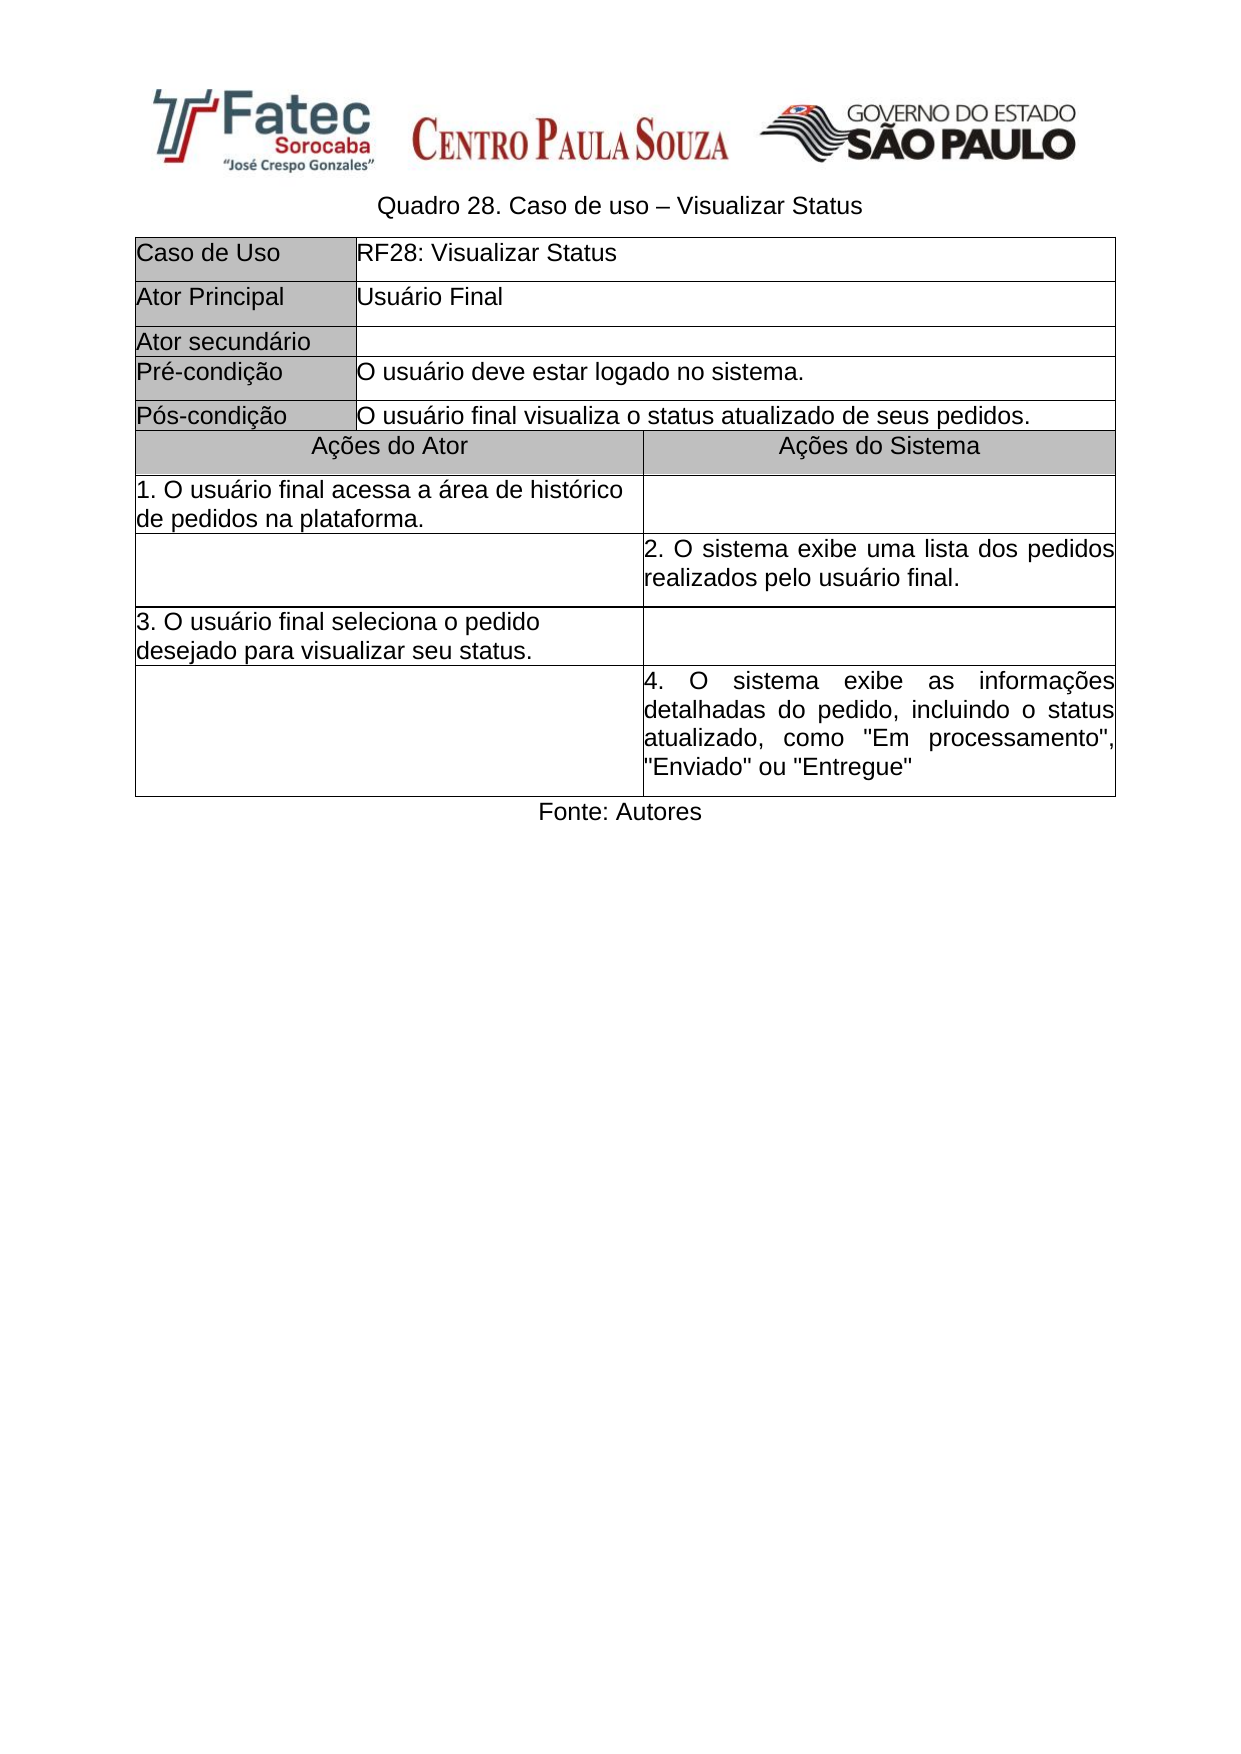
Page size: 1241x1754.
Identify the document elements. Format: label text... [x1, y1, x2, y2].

table_cell O usuário deve estar logado no sistema. [357, 357, 1115, 400]
table_cell Ações do Ator [136, 431, 643, 474]
table_cell O usuário final visualiza o status atualizado de seus pedidos. [357, 401, 1115, 430]
table_cell Pré-condição [136, 357, 356, 400]
table_cell 4. O sistema exibe as informações detalhadas do pedido, incluindo o status atualizado, como "Em processamento", "Enviado" ou "Entregue" [644, 666, 1115, 796]
table_cell Ações do Sistema [644, 431, 1115, 474]
table_cell [644, 608, 1115, 665]
text Quadro 28. Caso de uso – Visualizar Status [135, 191, 1105, 220]
text Fonte: Autores [135, 797, 1105, 826]
table_cell Usuário Final [357, 282, 1115, 326]
table_cell 2. O sistema exibe uma lista dos pedidos realizados pelo usuário final. [644, 534, 1115, 606]
table_cell Ator secundário [136, 327, 356, 356]
table_cell [136, 666, 643, 796]
table_cell [136, 534, 643, 606]
table_cell [644, 476, 1115, 533]
table_cell [357, 327, 1115, 356]
table_header Caso de Uso [136, 238, 356, 281]
table_cell 3. O usuário final seleciona o pedido desejado para visualizar seu status. [136, 608, 643, 665]
picture [135, 73, 1079, 191]
table_header RF28: Visualizar Status [357, 238, 1115, 281]
table_cell Pós-condição [136, 401, 356, 430]
table_cell 1. O usuário final acessa a área de histórico de pedidos na plataforma. [136, 476, 643, 533]
table_cell Ator Principal [136, 282, 356, 326]
